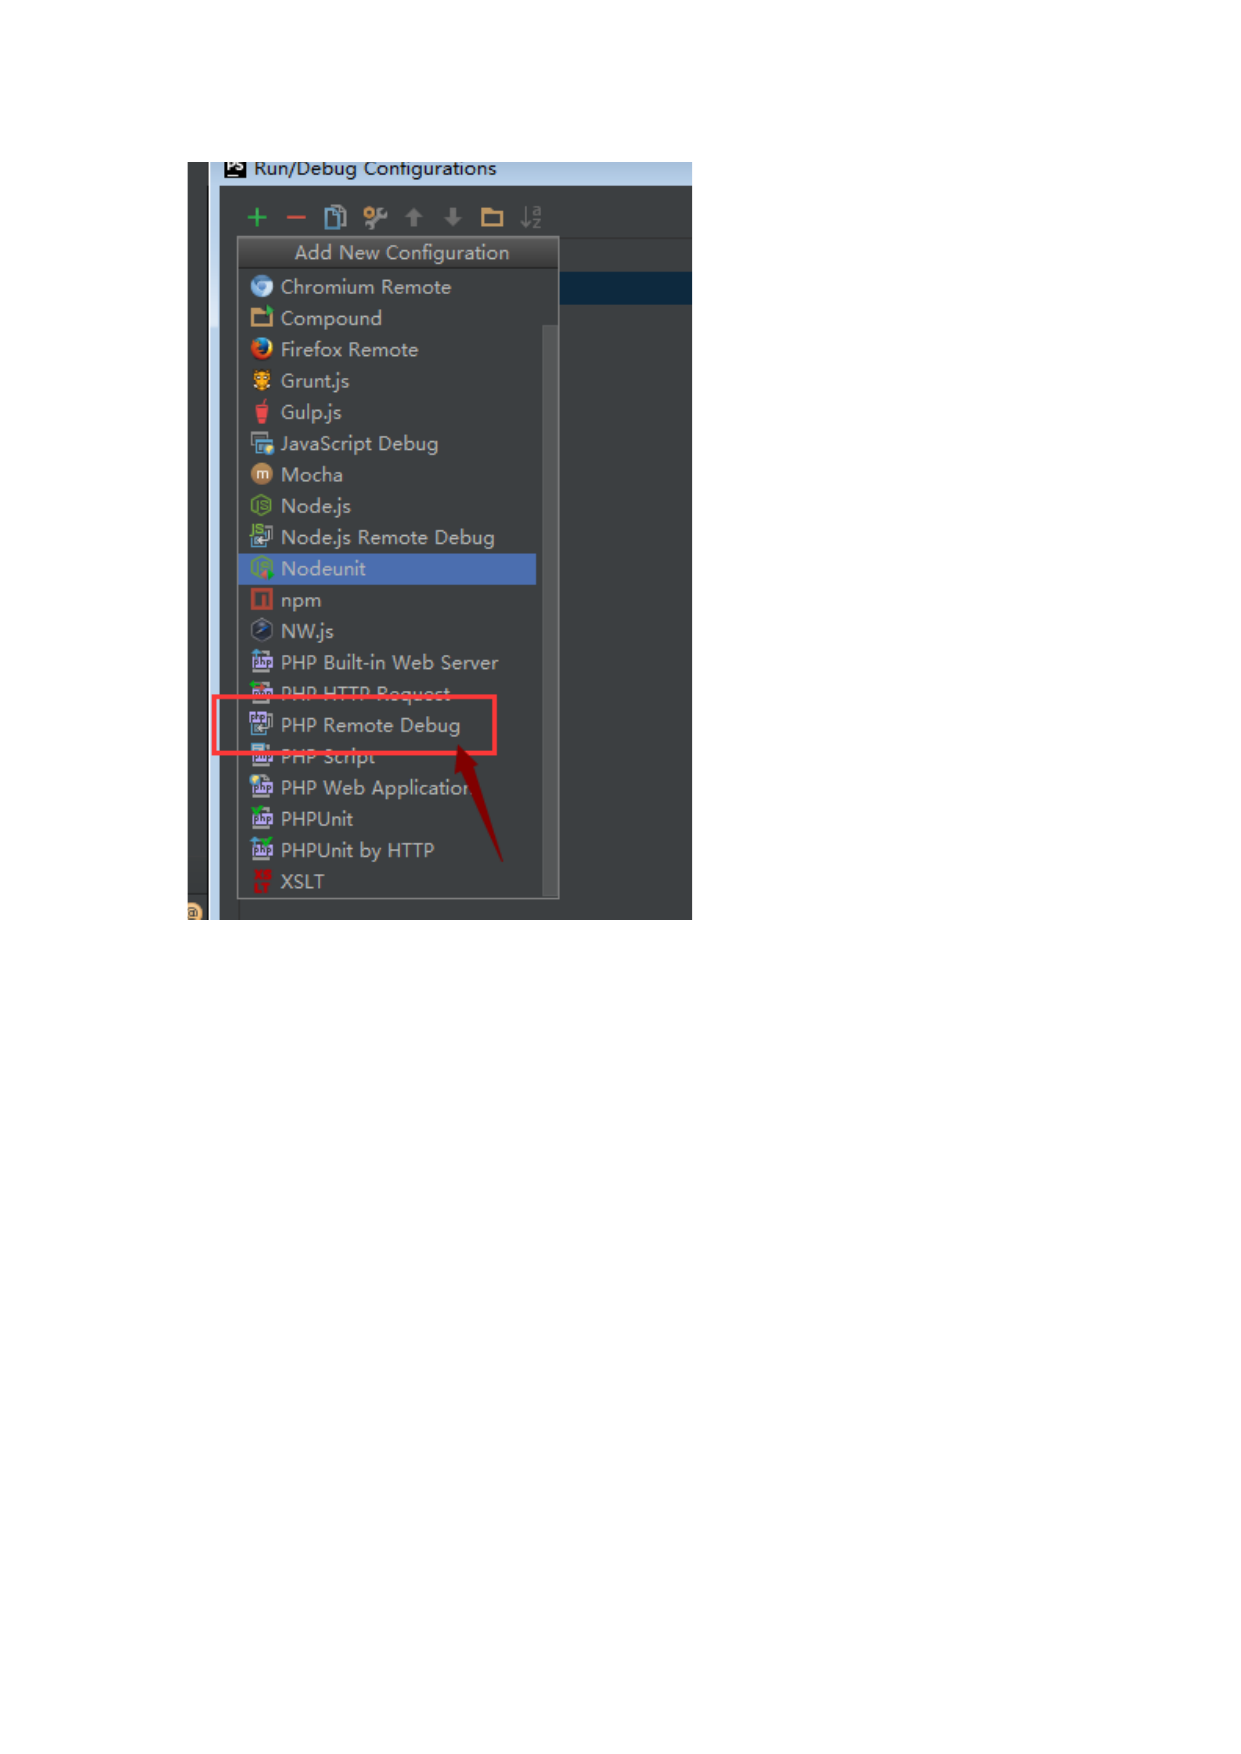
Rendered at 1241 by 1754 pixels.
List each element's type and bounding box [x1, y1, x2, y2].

picture [187, 162, 693, 920]
